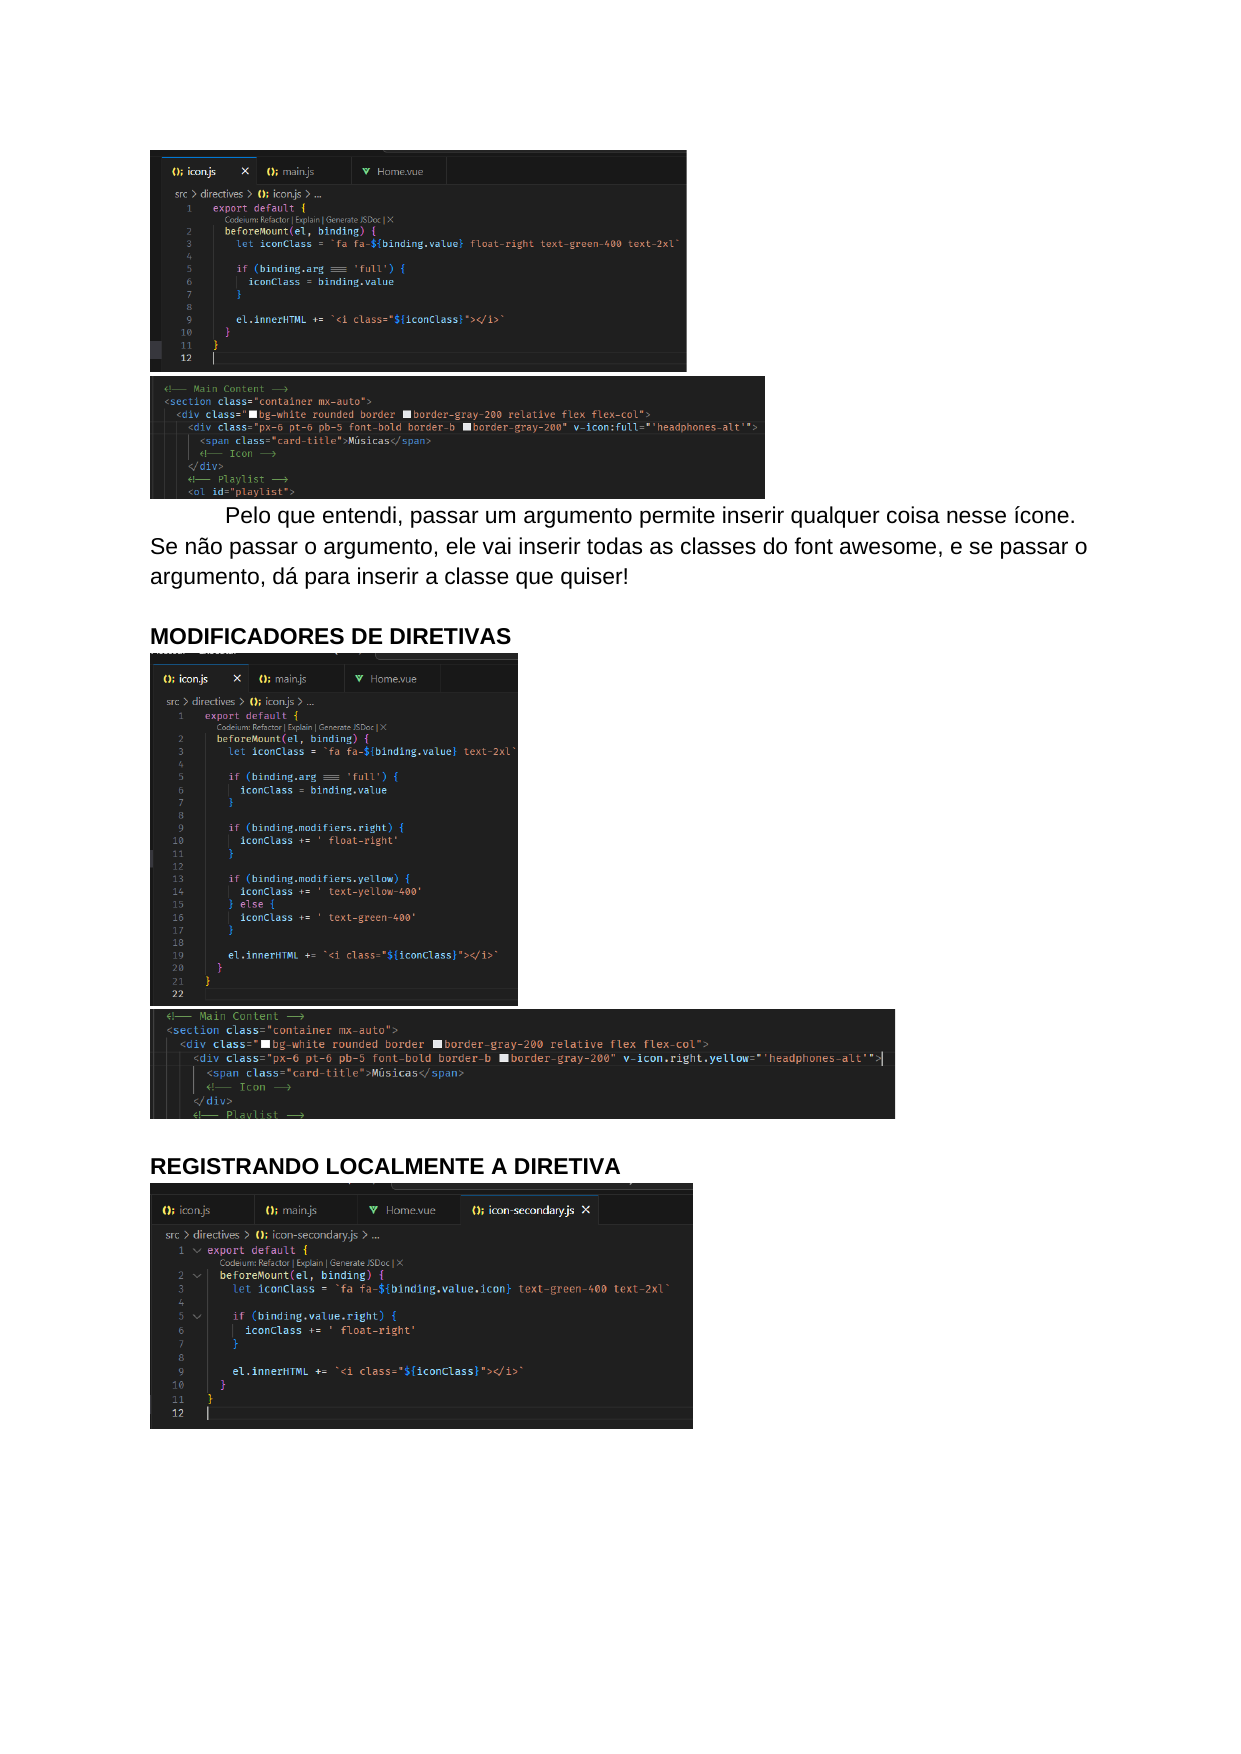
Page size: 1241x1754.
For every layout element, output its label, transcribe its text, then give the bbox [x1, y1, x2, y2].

picture [150, 1183, 693, 1429]
picture [150, 150, 687, 372]
text MODIFICADORES DE DIRETIVAS [150, 623, 1090, 649]
text Pelo que entendi, passar um argumento permite inserir qualquer coisa nesse ícone. Se não passar o argumento, ele vai inserir todas as classes do font awesome, e se passar o argumento, dá para inserir a classe que quiser! [150, 502, 1090, 589]
picture [150, 653, 518, 1006]
text REGISTRANDO LOCALMENTE A DIRETIVA [150, 1153, 1090, 1179]
picture [150, 376, 765, 499]
picture [150, 1009, 896, 1119]
